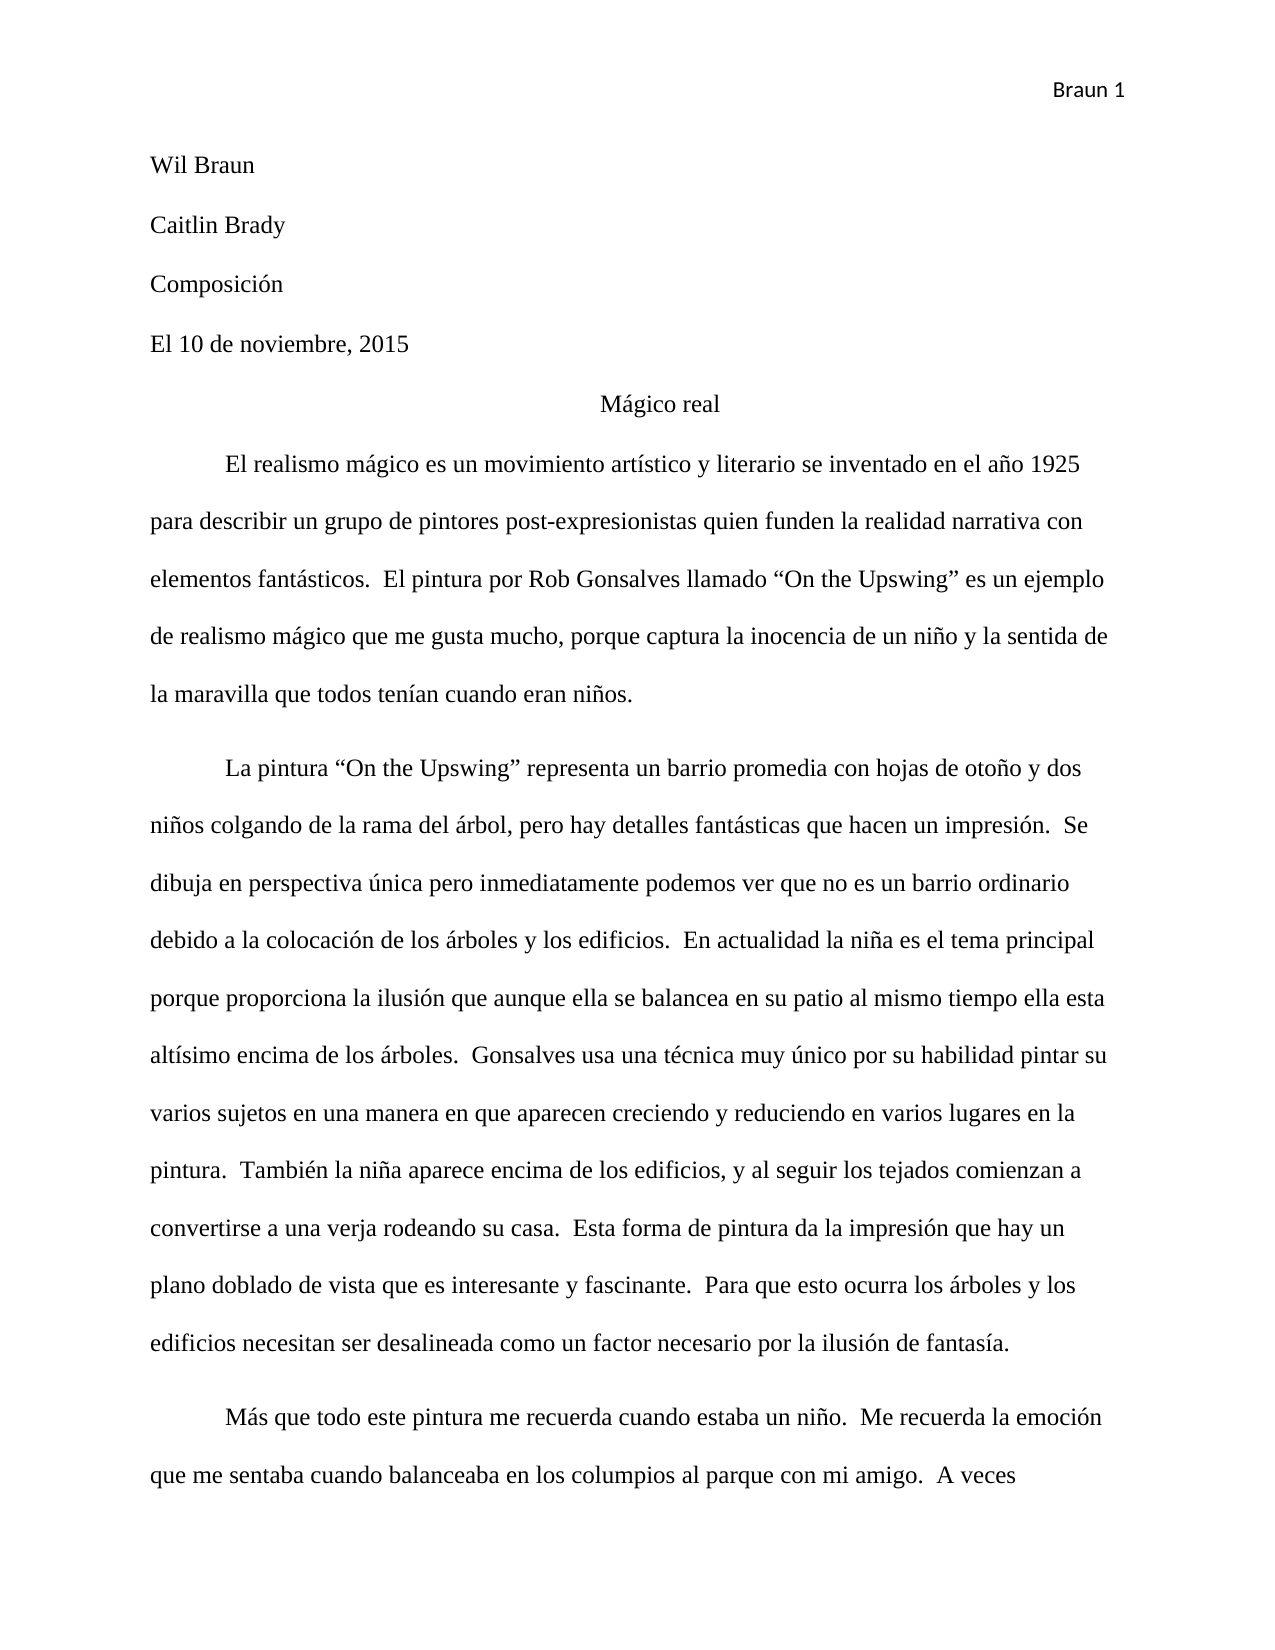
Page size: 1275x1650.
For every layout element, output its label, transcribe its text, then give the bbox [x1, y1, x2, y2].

text Caitlin Brady [150, 210, 1125, 238]
text El realismo mágico es un movimiento artístico y literario se inventado en el año 1925 para describir un grupo de pintores post-expresionistas quien funden la realidad narrativa con elementos fantásticos. El pintura por Rob Gonsalves llamado “On the Upswing” es un ejemplo de realismo mágico que me gusta mucho, porque captura la inocencia de un niño y la sentida de la maravilla que todos tenían cuando eran niños. [150, 449, 1125, 708]
text Composición [150, 269, 1125, 298]
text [150, 1402, 1125, 1488]
text El 10 de noviembre, 2015 [150, 329, 1125, 358]
text Wil Braun [150, 150, 1125, 179]
text Mágico real [150, 389, 1125, 418]
text La pintura “On the Upswing” representa un barrio promedia con hojas de otoño y dos niños colgando de la rama del árbol, pero hay detalles fantásticas que hacen un impresión. Se dibuja en perspectiva única pero inmediatamente podemos ver que no es un barrio ordinario debido a la colocación de los árboles y los edificios. En actualidad la niña es el tema principal porque proporciona la ilusión que aunque ella se balancea en su patio al mismo tiempo ella esta altísimo encima de los árboles. Gonsalves usa una técnica muy único por su habilidad pintar su varios sujetos en una manera en que aparecen creciendo y reduciendo en varios lugares en la pintura. También la niña aparece encima de los edificios, y al seguir los tejados comienzan a convertirse a una verja rodeando su casa. Esta forma de pintura da la impresión que hay un plano doblado de vista que es interesante y fascinante. Para que esto ocurra los árboles y los edificios necesitan ser desalineada como un factor necesario por la ilusión de fantasía. [150, 753, 1125, 1357]
